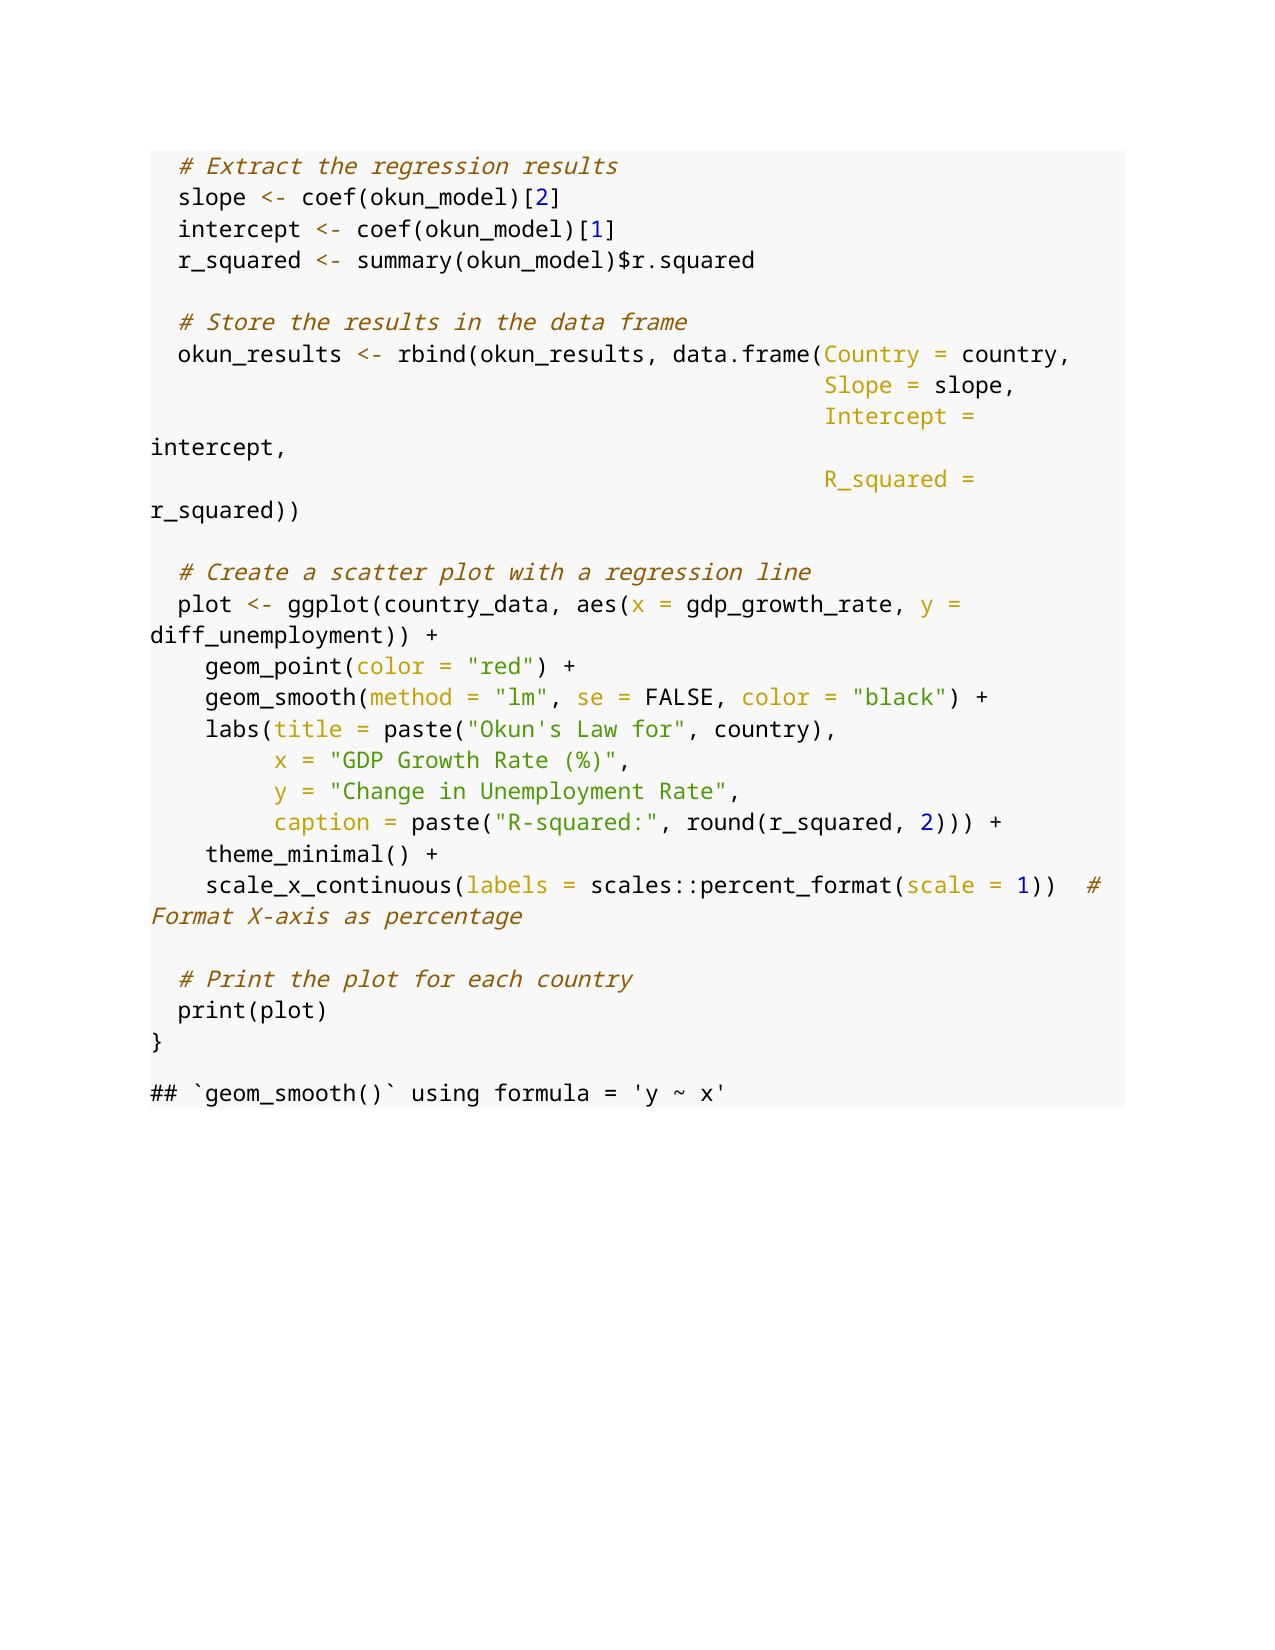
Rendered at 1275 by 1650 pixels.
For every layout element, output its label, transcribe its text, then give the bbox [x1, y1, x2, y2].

text ## `geom_smooth()` using formula = 'y ~ x' [150, 1077, 1125, 1108]
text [150, 150, 1125, 1056]
